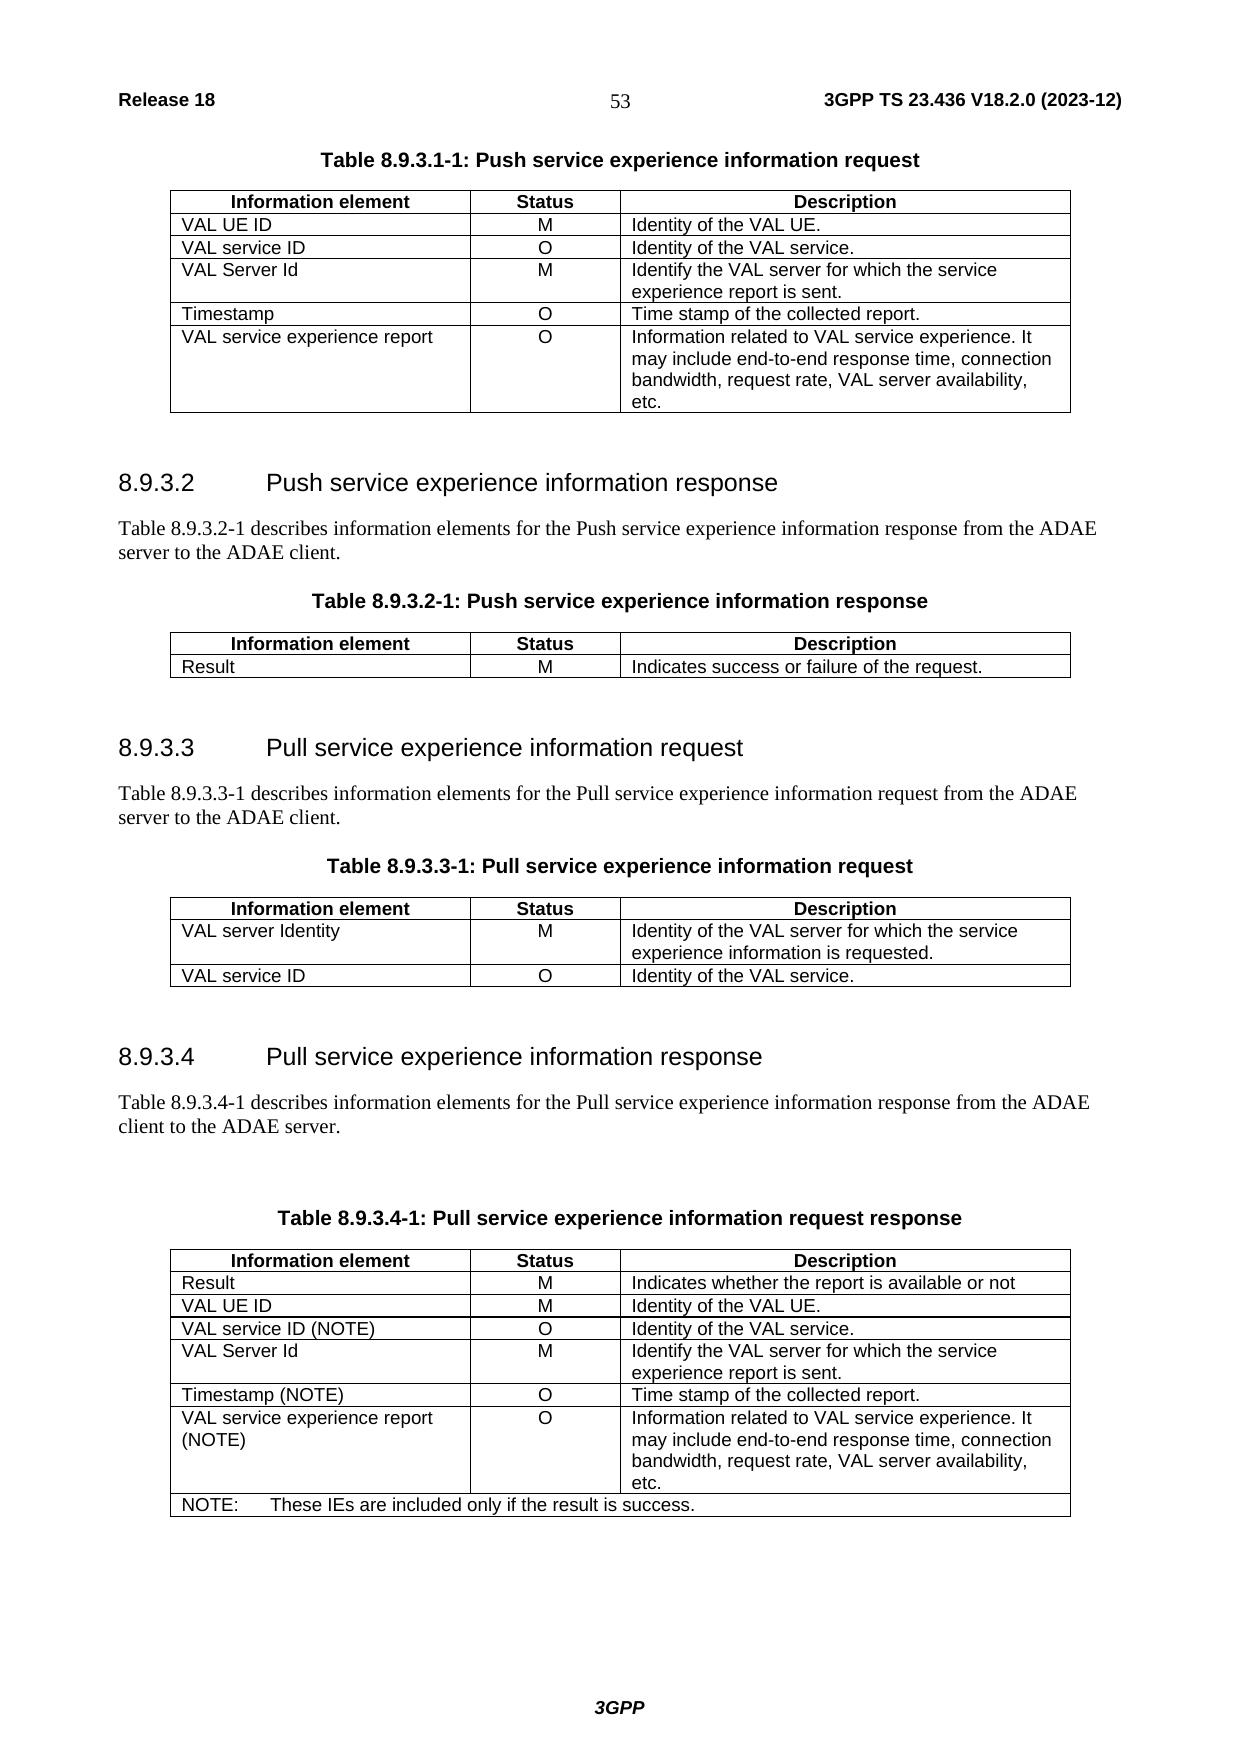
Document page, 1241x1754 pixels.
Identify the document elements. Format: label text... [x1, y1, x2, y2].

table_cell Indicates success or failure of the request. [621, 655, 1070, 677]
table_header Information element [171, 633, 470, 654]
table_header Status [471, 633, 620, 654]
table_cell VAL Server Id [171, 259, 470, 302]
table_cell Timestamp (NOTE) [171, 1384, 470, 1406]
text Table 8.9.3.2-1: Push service experience information response [118, 589, 1122, 613]
table_header Description [621, 1250, 1070, 1271]
table_header Description [621, 633, 1070, 654]
table_cell VAL server Identity [171, 920, 470, 963]
table_cell Identify the VAL server for which the service experience report is sent. [621, 1340, 1070, 1383]
table_header Description [621, 191, 1070, 213]
table_cell VAL Server Id [171, 1340, 470, 1383]
subtitle 8.9.3.4 Pull service experience information response [118, 1042, 1122, 1071]
table_cell VAL UE ID [171, 214, 470, 235]
table_cell O [471, 1407, 620, 1493]
text Table 8.9.3.4-1 describes information elements for the Pull service experience information response from the ADAE client to the ADAE server. [118, 1090, 1122, 1138]
table_cell Identity of the VAL service. [621, 965, 1070, 986]
table_cell M [471, 920, 620, 963]
subtitle 8.9.3.3 Pull service experience information request [118, 733, 1122, 762]
table_cell VAL UE ID [171, 1295, 470, 1316]
table_cell O [471, 965, 620, 986]
table_cell Identity of the VAL service. [621, 236, 1070, 258]
table_cell VAL service ID (NOTE) [171, 1318, 470, 1339]
table_cell O [471, 1384, 620, 1406]
table_cell VAL service ID [171, 236, 470, 258]
table_cell O [471, 1318, 620, 1339]
table_header Status [471, 898, 620, 919]
table_cell Information related to VAL service experience. It may include end-to-end response time, connection bandwidth, request rate, VAL server availability, etc. [621, 326, 1070, 412]
subtitle 8.9.3.2 Push service experience information response [118, 468, 1122, 497]
table_cell M [471, 1272, 620, 1294]
table_cell O [471, 326, 620, 412]
table_header Information element [171, 191, 470, 213]
text Table 8.9.3.1-1: Push service experience information request [118, 147, 1122, 171]
table_cell M [471, 1340, 620, 1383]
table_header Description [621, 898, 1070, 919]
table_cell Indicates whether the report is available or not [621, 1272, 1070, 1294]
table_header Information element [171, 1250, 470, 1271]
table_cell VAL service ID [171, 965, 470, 986]
table_cell M [471, 655, 620, 677]
table_cell Timestamp [171, 303, 470, 325]
table_cell Time stamp of the collected report. [621, 303, 1070, 325]
text Table 8.9.3.3-1 describes information elements for the Pull service experience information request from the ADAE server to the ADAE client. [118, 781, 1122, 829]
table_cell M [471, 1295, 620, 1316]
table_cell Information related to VAL service experience. It may include end-to-end response time, connection bandwidth, request rate, VAL server availability, etc. [621, 1407, 1070, 1493]
table_cell M [471, 259, 620, 302]
text Table 8.9.3.3-1: Pull service experience information request [118, 854, 1122, 878]
table_header Status [471, 1250, 620, 1271]
table_header Status [471, 191, 620, 213]
text Table 8.9.3.2-1 describes information elements for the Push service experience information response from the ADAE server to the ADAE client. [118, 516, 1122, 564]
table_cell VAL service experience report [171, 326, 470, 412]
table_cell O [471, 303, 620, 325]
table_cell Identity of the VAL UE. [621, 1295, 1070, 1316]
table_cell Result [171, 655, 470, 677]
table_cell VAL service experience report (NOTE) [171, 1407, 470, 1493]
table_cell Identity of the VAL server for which the service experience information is requested. [621, 920, 1070, 963]
table_cell Identify the VAL server for which the service experience report is sent. [621, 259, 1070, 302]
table_cell NOTE: These IEs are included only if the result is success. [171, 1494, 1070, 1516]
table_header Information element [171, 898, 470, 919]
table_cell Identity of the VAL UE. [621, 214, 1070, 235]
table_cell O [471, 236, 620, 258]
table_cell Time stamp of the collected report. [621, 1384, 1070, 1406]
text Table 8.9.3.4-1: Pull service experience information request response [118, 1206, 1122, 1230]
table_cell Result [171, 1272, 470, 1294]
table_cell M [471, 214, 620, 235]
table_cell Identity of the VAL service. [621, 1318, 1070, 1339]
